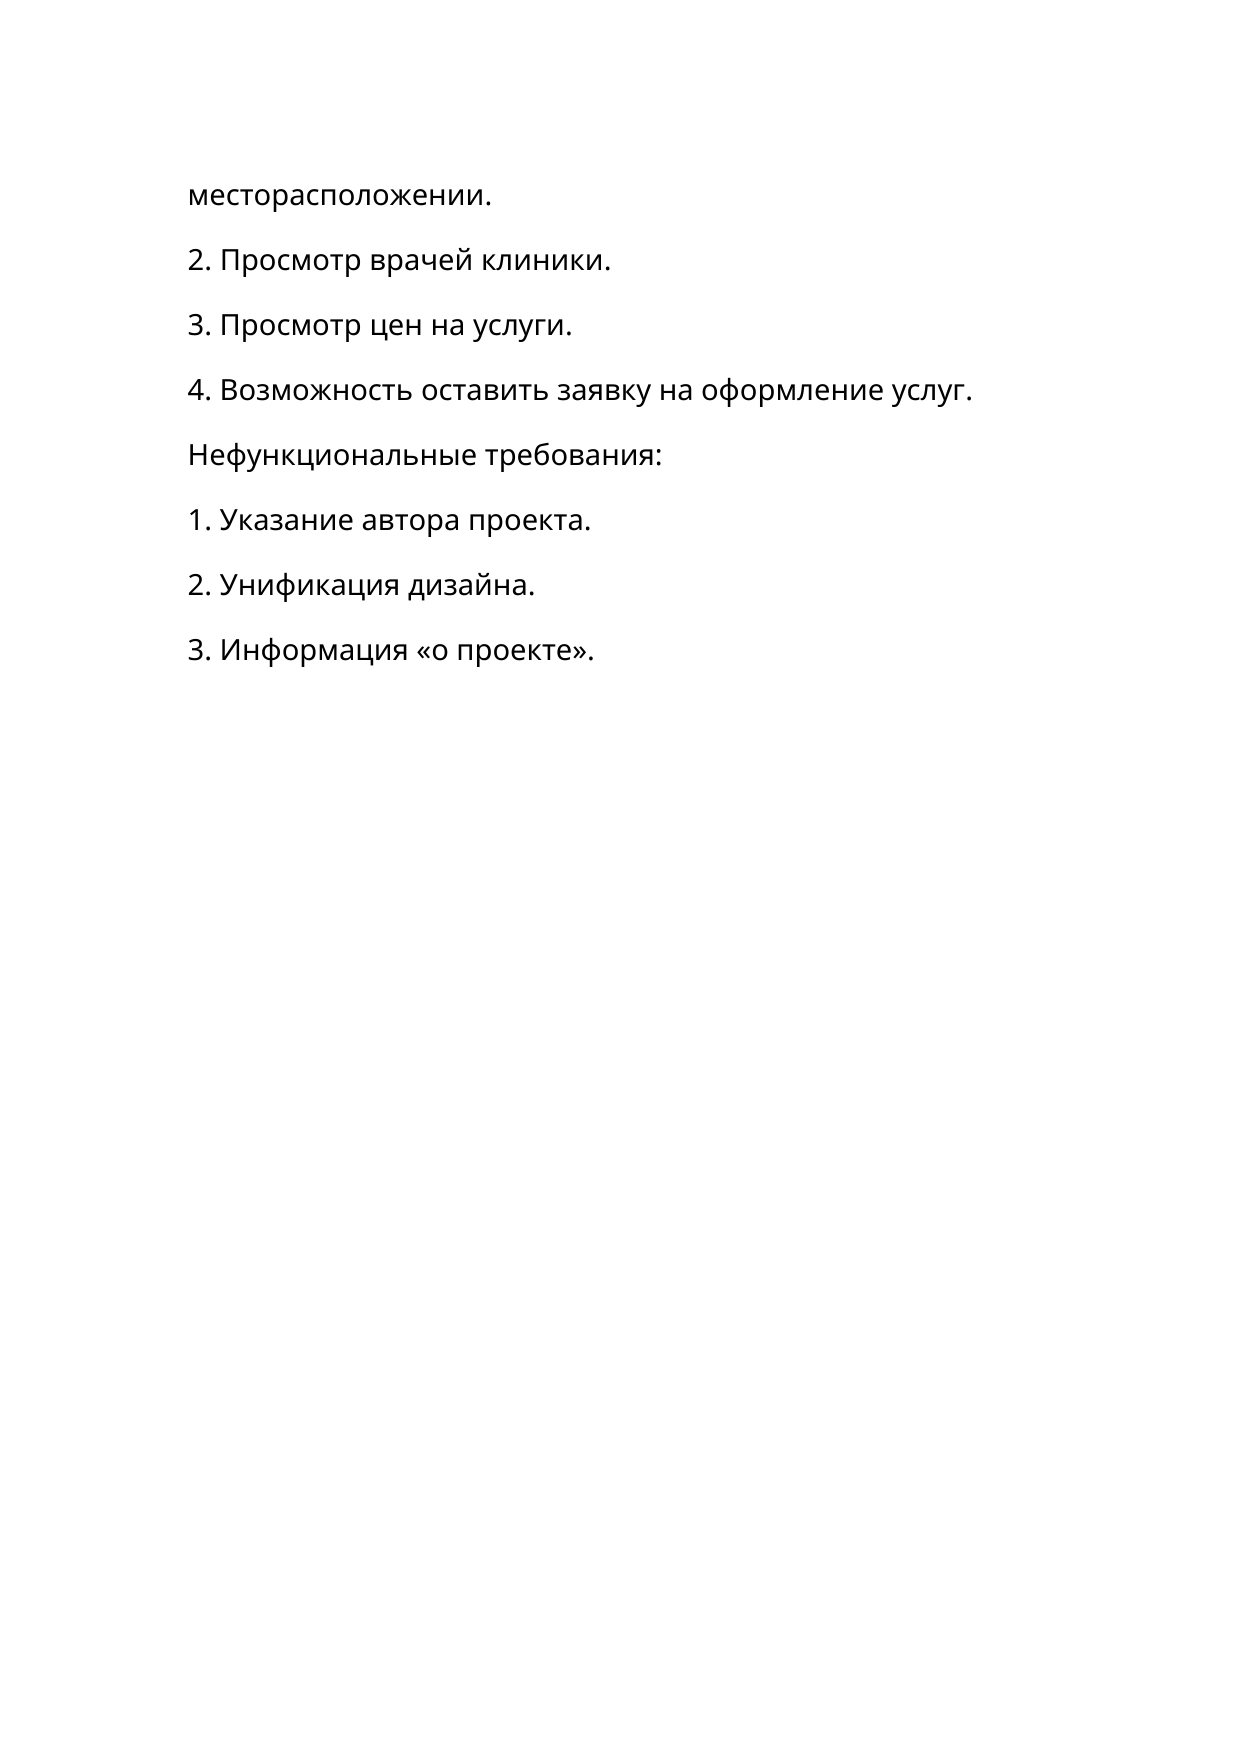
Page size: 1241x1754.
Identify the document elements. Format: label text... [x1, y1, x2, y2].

list Нефункциональные требования: 1. Указание автора проекта. 2. Унификация дизайна. 3. Информация «о проекте». [187, 422, 1053, 682]
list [187, 162, 1053, 422]
